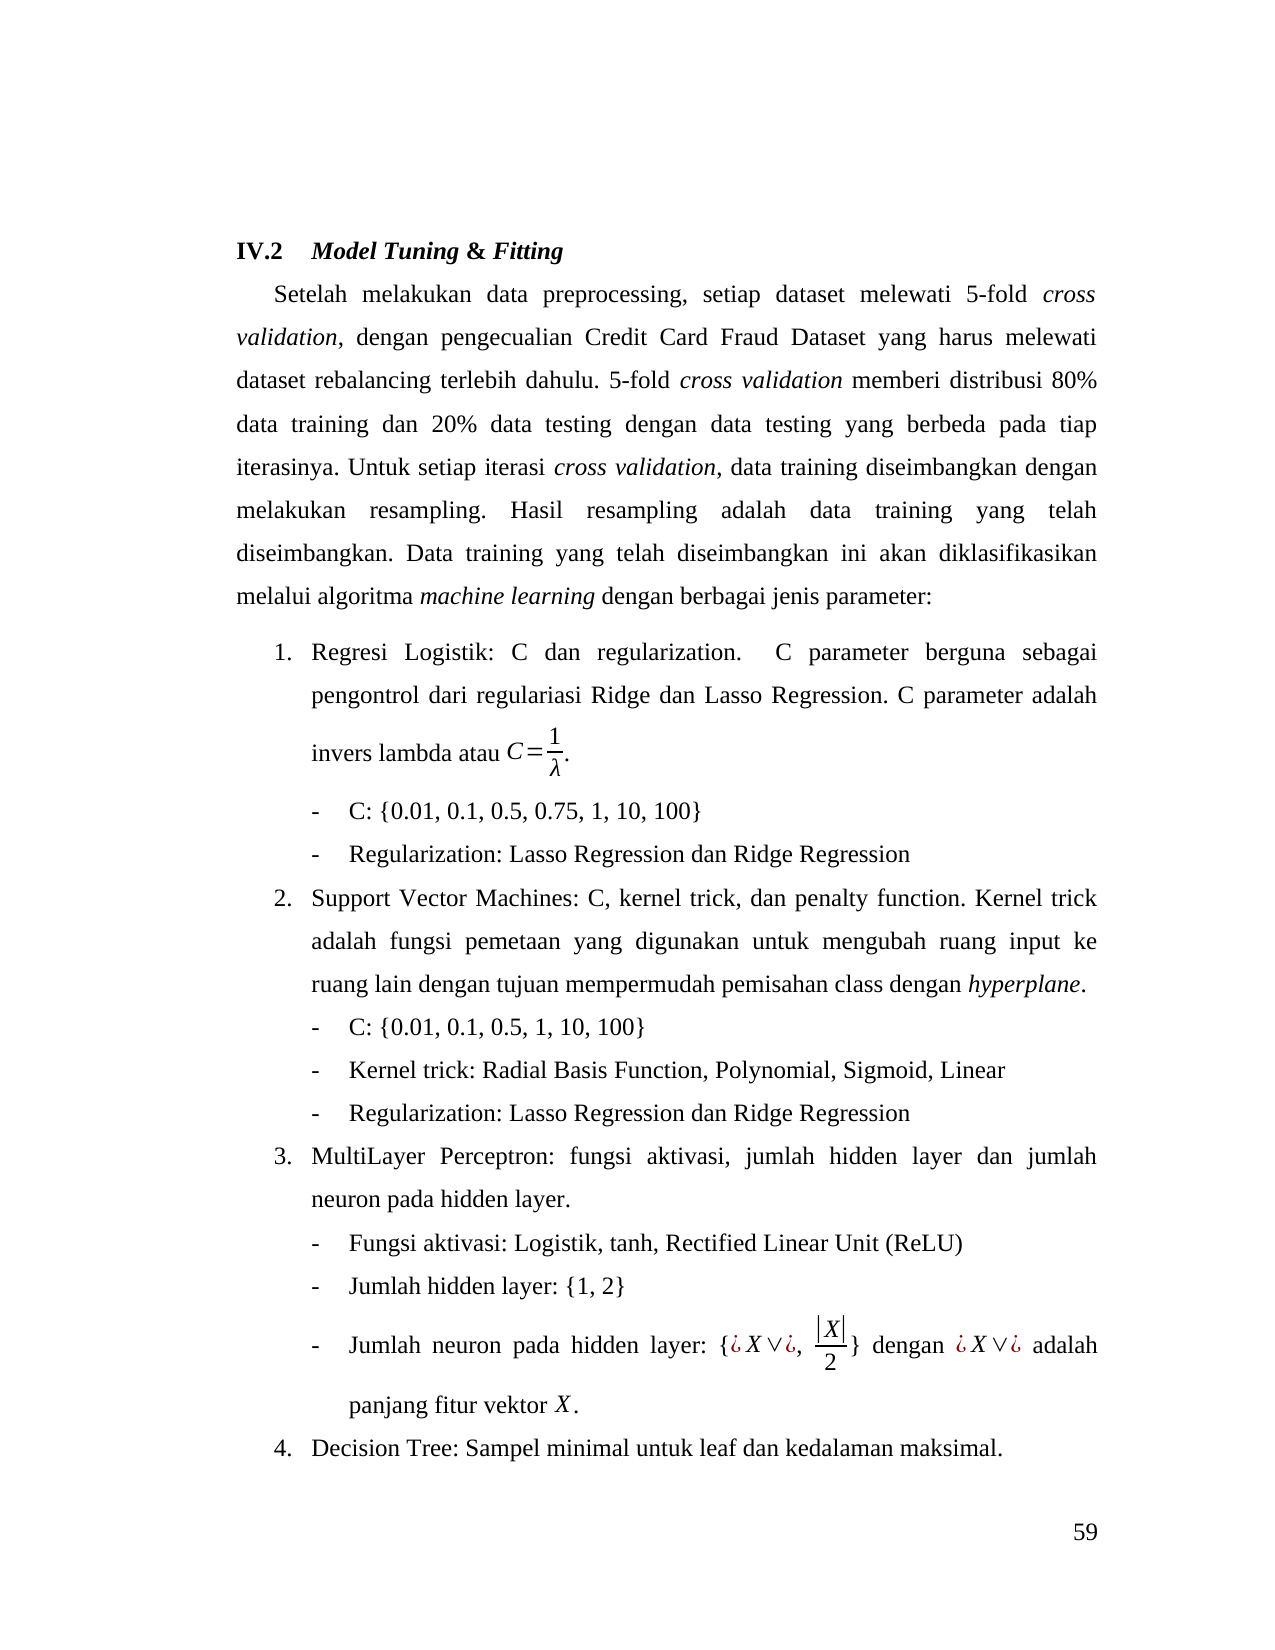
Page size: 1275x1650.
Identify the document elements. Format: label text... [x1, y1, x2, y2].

list C: {0.01, 0.1, 0.5, 0.75, 1, 10, 100} [311, 796, 1098, 825]
list Regresi Logistik: C dan regularization. C parameter berguna sebagai pengontrol dari regulariasi Ridge dan Lasso Regression. C parameter adalah invers lambda atau . [274, 637, 1098, 782]
list Fungsi aktivasi: Logistik, tanh, Rectified Linear Unit (ReLU) [311, 1228, 1098, 1256]
list Regularization: Lasso Regression dan Ridge Regression [311, 1098, 1098, 1127]
list MultiLayer Perceptron: fungsi aktivasi, jumlah hidden layer dan jumlah neuron pada hidden layer. [274, 1141, 1098, 1213]
list Kernel trick: Radial Basis Function, Polynomial, Sigmoid, Linear [311, 1055, 1098, 1084]
list Jumlah hidden layer: {1, 2} [311, 1271, 1098, 1299]
list Jumlah neuron pada hidden layer: {, } dengan adalah panjang fitur vektor . [311, 1314, 1098, 1419]
list Decision Tree: Sampel minimal untuk leaf dan kedalaman maksimal. [274, 1433, 1098, 1462]
subtitle Model Tuning & Fitting [236, 236, 1098, 265]
list Regularization: Lasso Regression dan Ridge Regression [311, 839, 1098, 868]
list C: {0.01, 0.1, 0.5, 1, 10, 100} [311, 1012, 1098, 1041]
text Setelah melakukan data preprocessing, setiap dataset melewati 5-fold cross validation, dengan pengecualian Credit Card Fraud Dataset yang harus melewati dataset rebalancing terlebih dahulu. 5-fold cross validation memberi distribusi 80% data training dan 20% data testing dengan data testing yang berbeda pada tiap iterasinya. Untuk setiap iterasi cross validation, data training diseimbangkan dengan melakukan resampling. Hasil resampling adalah data training yang telah diseimbangkan. Data training yang telah diseimbangkan ini akan diklasifikasikan melalui algoritma machine learning dengan berbagai jenis parameter: [236, 279, 1098, 610]
list Support Vector Machines: C, kernel trick, dan penalty function. Kernel trick adalah fungsi pemetaan yang digunakan untuk mengubah ruang input ke ruang lain dengan tujuan mempermudah pemisahan class dengan hyperplane. [274, 883, 1098, 998]
